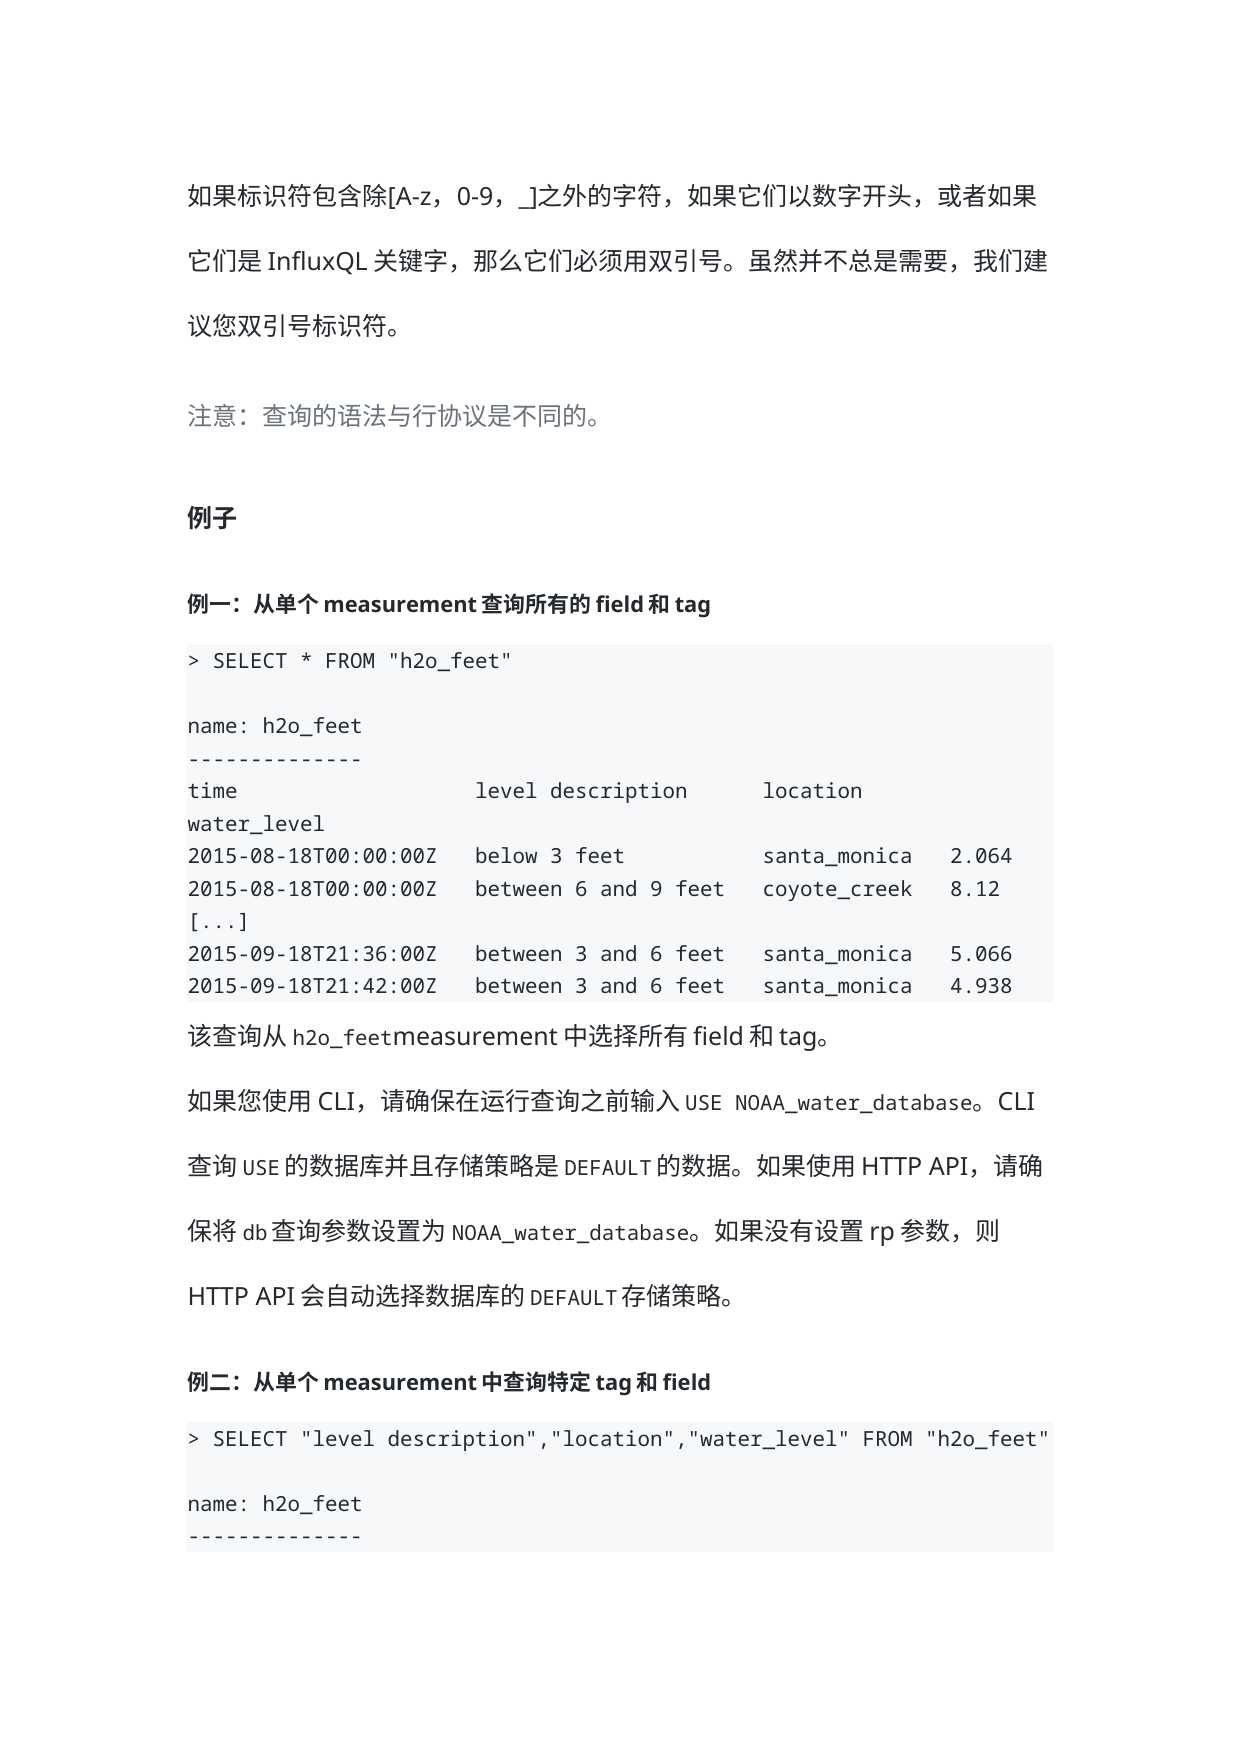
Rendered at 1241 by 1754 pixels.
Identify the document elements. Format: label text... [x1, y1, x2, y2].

text time level description location water_level [187, 774, 1053, 839]
text name: h2o_feet [187, 1487, 1053, 1519]
text 例子 [187, 484, 1053, 549]
text > SELECT "level description","location","water_level" FROM "h2o_feet" [187, 1422, 1053, 1454]
text 2015-09-18T21:36:00Z between 3 and 6 feet santa_monica 5.066 [187, 937, 1053, 969]
text 例二：从单个measurement中查询特定tag和field [187, 1364, 1053, 1397]
text -------------- [187, 1519, 1053, 1552]
text 如果标识符包含除[A-z，0-9，_]之外的字符，如果它们以数字开头，或者如果它们是InfluxQL关键字，那么它们必须用双引号。虽然并不总是需要，我们建议您双引号标识符。 [187, 162, 1053, 357]
text 该查询从h2o_feetmeasurement中选择所有field和tag。 [187, 1002, 1053, 1067]
text [...] [187, 904, 1053, 937]
text 2015-08-18T00:00:00Z between 6 and 9 feet coyote_creek 8.12 [187, 872, 1053, 904]
text > SELECT * FROM "h2o_feet" [187, 644, 1053, 677]
text name: h2o_feet [187, 709, 1053, 742]
text 2015-08-18T00:00:00Z below 3 feet santa_monica 2.064 [187, 839, 1053, 872]
text 例一：从单个measurement查询所有的field和tag [187, 587, 1053, 619]
text -------------- [187, 742, 1053, 774]
text 注意：查询的语法与行协议是不同的。 [187, 382, 1053, 447]
text 如果您使用CLI，请确保在运行查询之前输入USE NOAA_water_database。CLI查询USE的数据库并且存储策略是DEFAULT的数据。如果使用HTTP API，请确保将db查询参数设置为NOAA_water_database。如果没有设置rp参数，则HTTP API会自动选择数据库的DEFAULT存储策略。 [187, 1067, 1053, 1327]
text 2015-09-18T21:42:00Z between 3 and 6 feet santa_monica 4.938 [187, 969, 1053, 1002]
